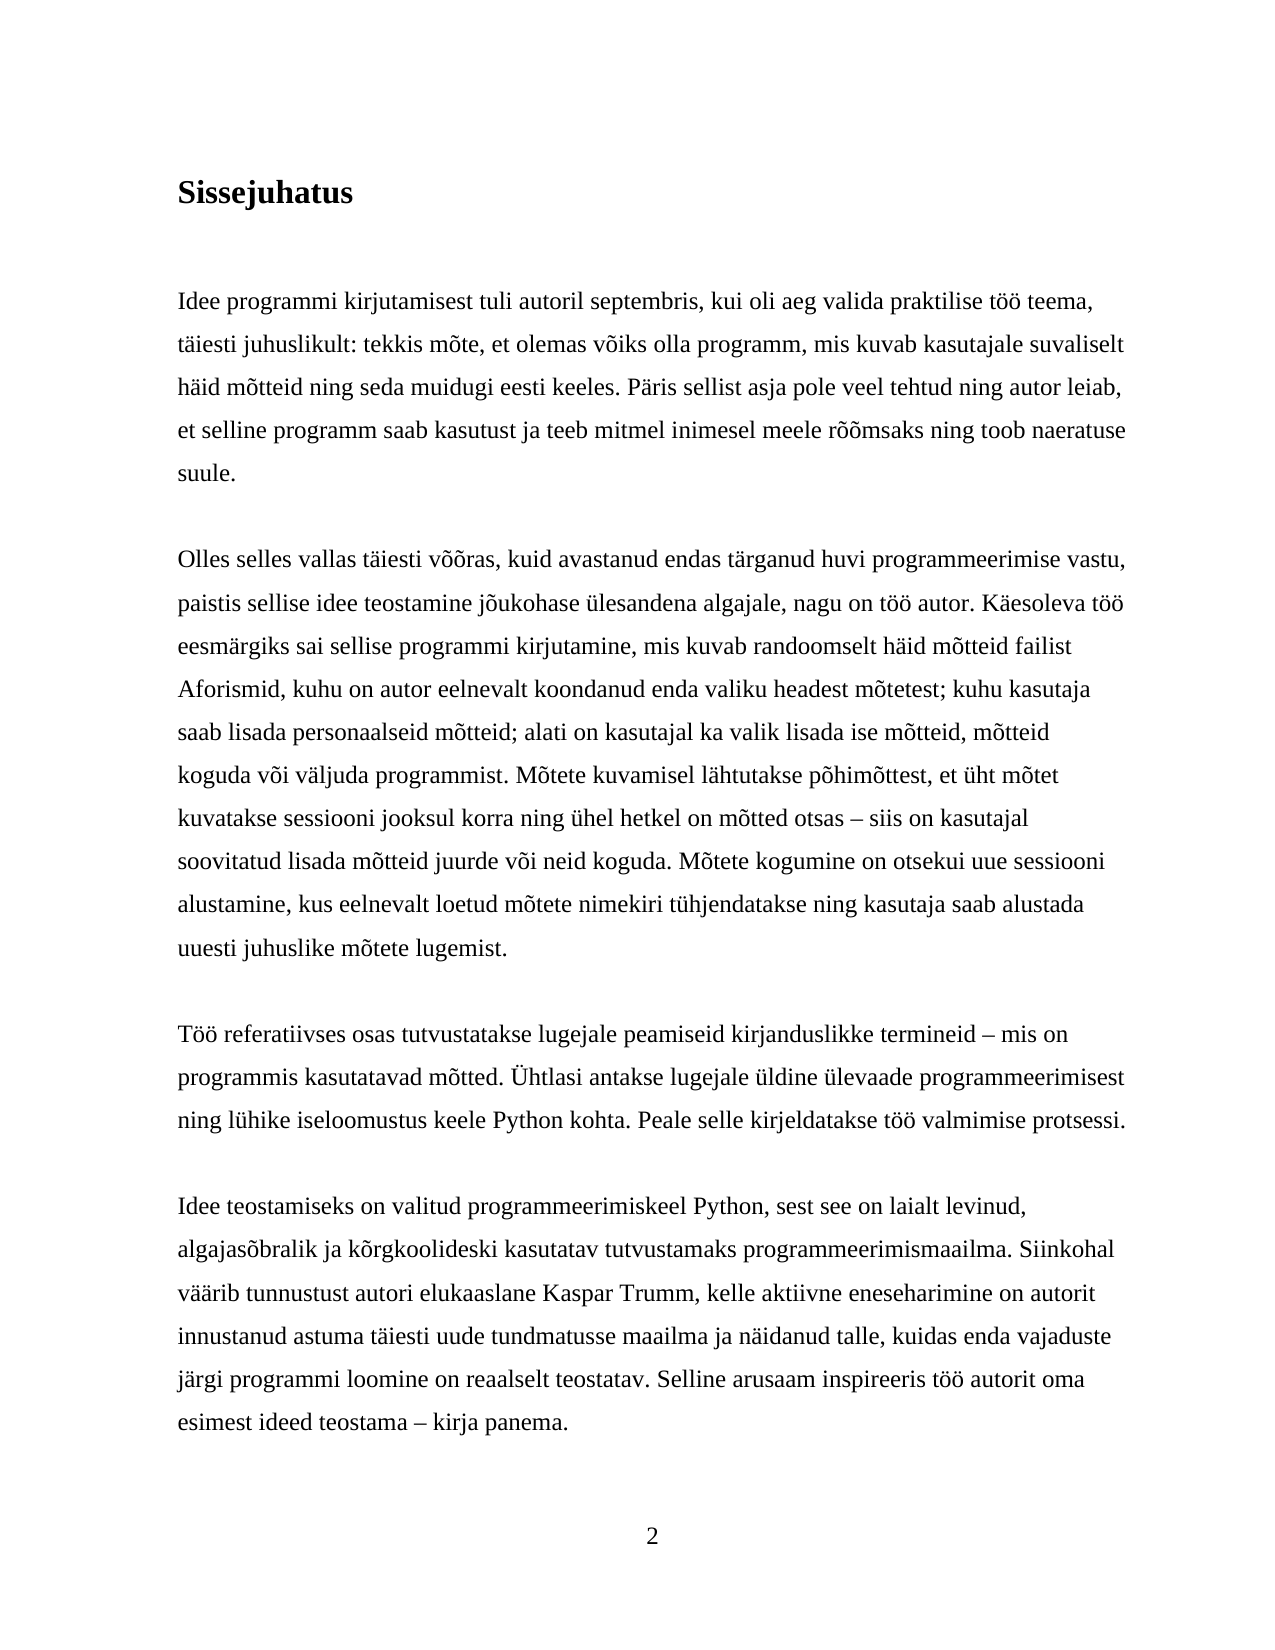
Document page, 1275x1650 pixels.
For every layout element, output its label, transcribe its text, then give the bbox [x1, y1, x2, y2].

text Idee teostamiseks on valitud programmeerimiskeel Python, sest see on laialt levinud, algajasõbralik ja kõrgkoolideski kasutatav tutvustamaks programmeerimismaailma. Siinkohal väärib tunnustust autori elukaaslane Kaspar Trumm, kelle aktiivne eneseharimine on autorit innustanud astuma täiesti uude tundmatusse maailma ja näidanud talle, kuidas enda vajaduste järgi programmi loomine on reaalselt teostatav. Selline arusaam inspireeris töö autorit oma esimest ideed teostama – kirja panema. [177, 1191, 1127, 1436]
text Töö referatiivses osas tutvustatakse lugejale peamiseid kirjanduslikke termineid – mis on programmis kasutatavad mõtted. Ühtlasi antakse lugejale üldine ülevaade programmeerimisest ning lühike iseloomustus keele Python kohta. Peale selle kirjeldatakse töö valmimise protsessi. [177, 1019, 1127, 1134]
text Olles selles vallas täiesti võõras, kuid avastanud endas tärganud huvi programmeerimise vastu, paistis sellise idee teostamine jõukohase ülesandena algajale, nagu on töö autor. Käesoleva töö eesmärgiks sai sellise programmi kirjutamine, mis kuvab randoomselt häid mõtteid failist Aforismid, kuhu on autor eelnevalt koondanud enda valiku headest mõtetest; kuhu kasutaja saab lisada personaalseid mõtteid; alati on kasutajal ka valik lisada ise mõtteid, mõtteid koguda või väljuda programmist. Mõtete kuvamisel lähtutakse põhimõttest, et üht mõtet kuvatakse sessiooni jooksul korra ning ühel hetkel on mõtted otsas – siis on kasutajal soovitatud lisada mõtteid juurde või neid koguda. Mõtete kogumine on otsekui uue sessiooni alustamine, kus eelnevalt loetud mõtete nimekiri tühjendatakse ning kasutaja saab alustada uuesti juhuslike mõtete lugemist. [177, 544, 1127, 961]
text Idee programmi kirjutamisest tuli autoril septembris, kui oli aeg valida praktilise töö teema, täiesti juhuslikult: tekkis mõte, et olemas võiks olla programm, mis kuvab kasutajale suvaliselt häid mõtteid ning seda muidugi eesti keeles. Päris sellist asja pole veel tehtud ning autor leiab, et selline programm saab kasutust ja teeb mitmel inimesel meele rõõmsaks ning toob naeratuse suule. [177, 286, 1127, 487]
subtitle Sissejuhatus [177, 173, 1127, 211]
